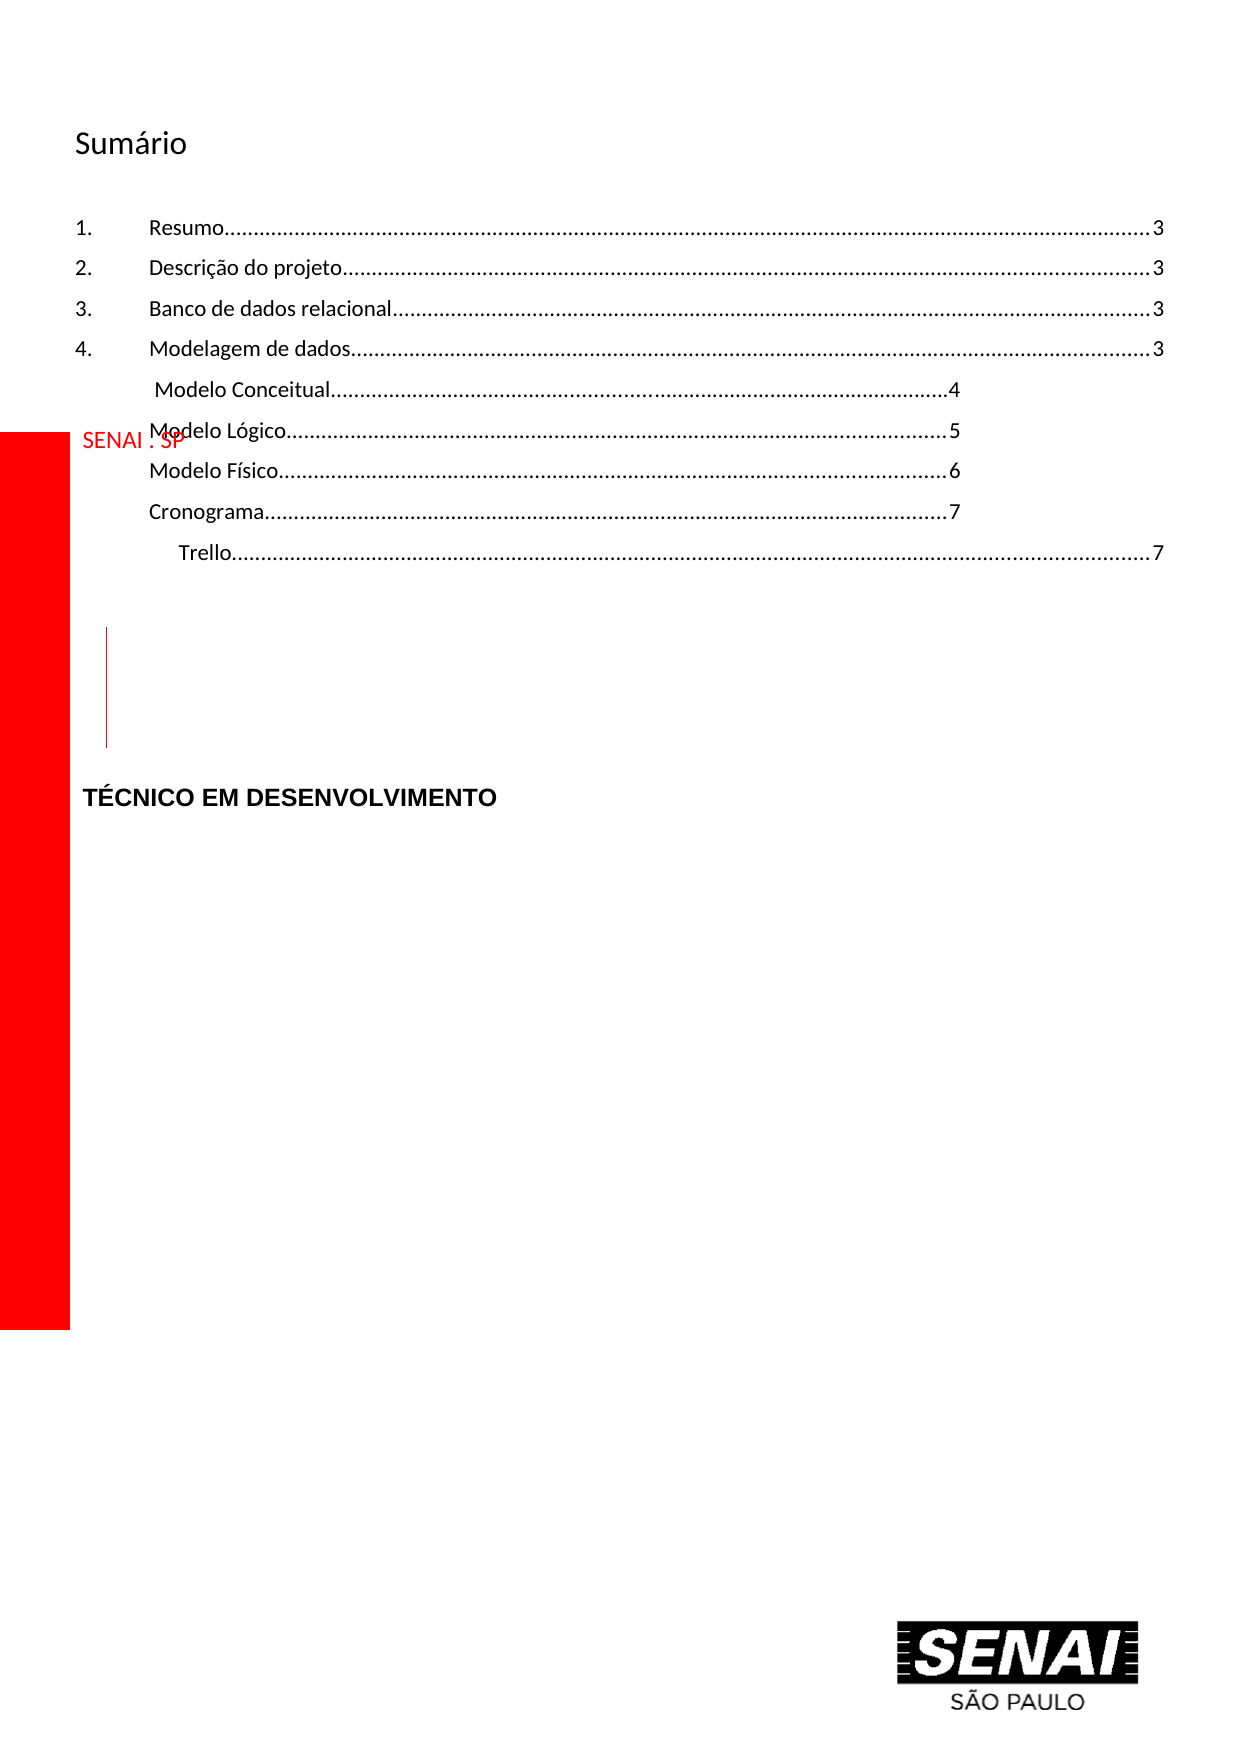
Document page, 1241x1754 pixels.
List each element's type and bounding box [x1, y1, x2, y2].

picture [897, 1614, 1143, 1710]
